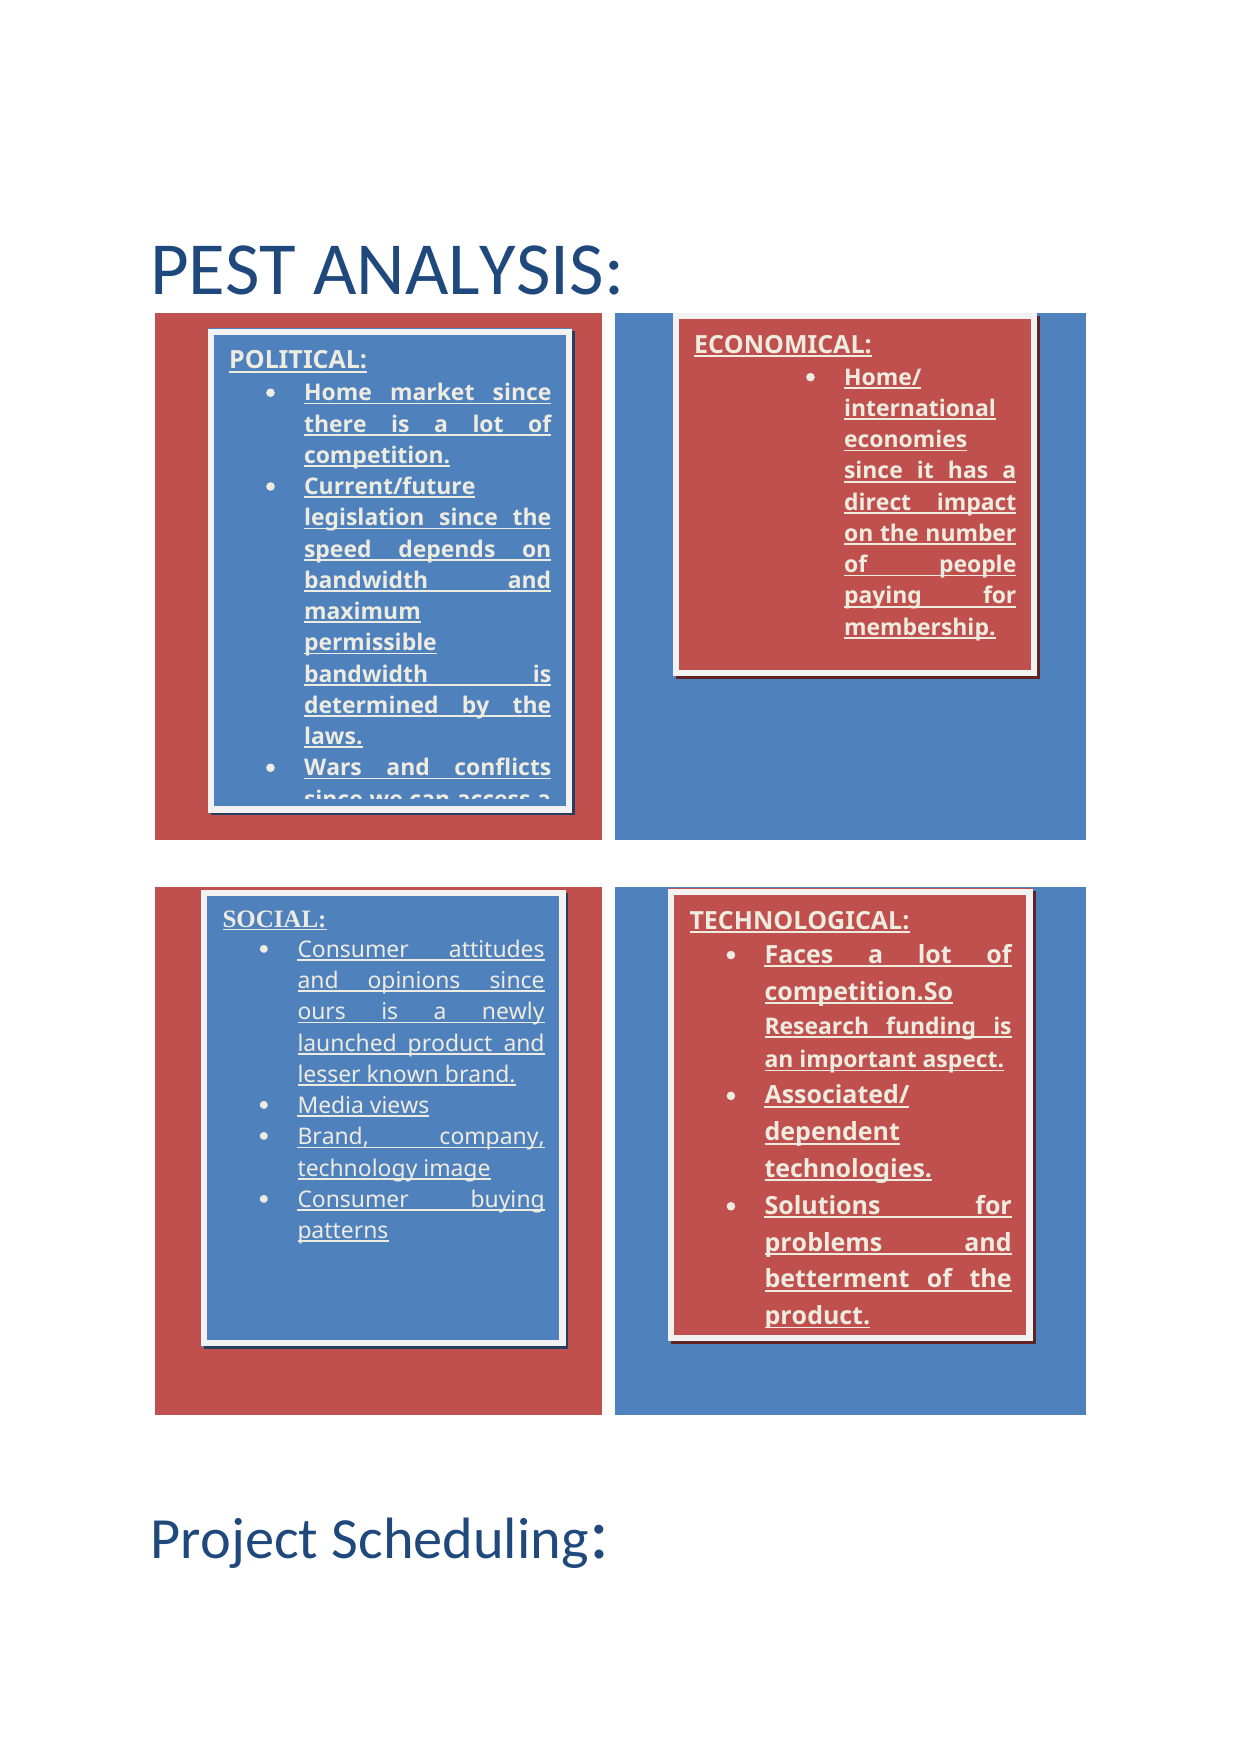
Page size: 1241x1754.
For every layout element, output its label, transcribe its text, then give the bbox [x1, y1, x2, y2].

table_header [155, 887, 602, 1415]
title PEST ANALYSIS: [150, 221, 1090, 313]
title Project Scheduling: [150, 1486, 1090, 1578]
table_header [615, 887, 1086, 1415]
table_header [615, 313, 1086, 840]
table_header [155, 313, 602, 840]
